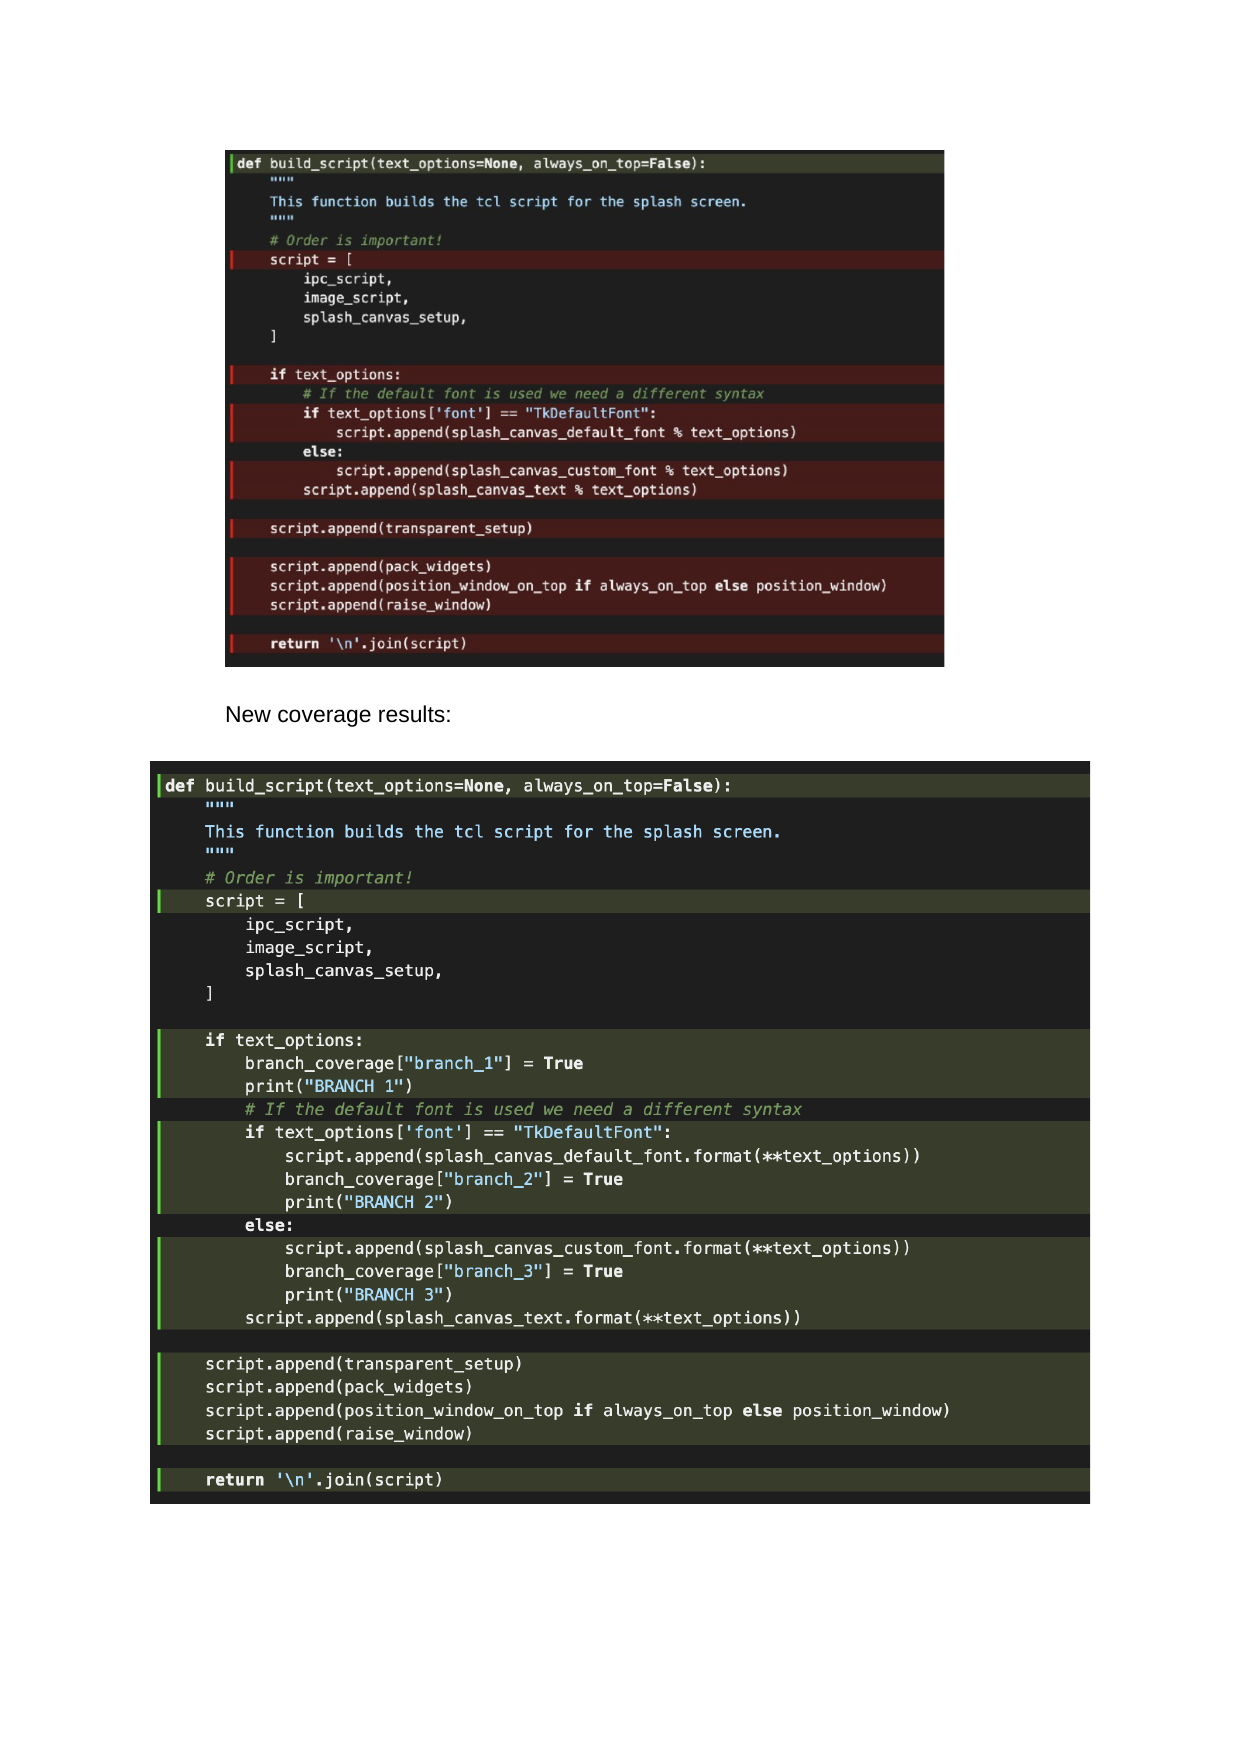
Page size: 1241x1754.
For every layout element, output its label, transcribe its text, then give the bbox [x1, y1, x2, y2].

picture [225, 150, 945, 667]
picture [150, 761, 1091, 1504]
text New coverage results: [150, 701, 1090, 727]
